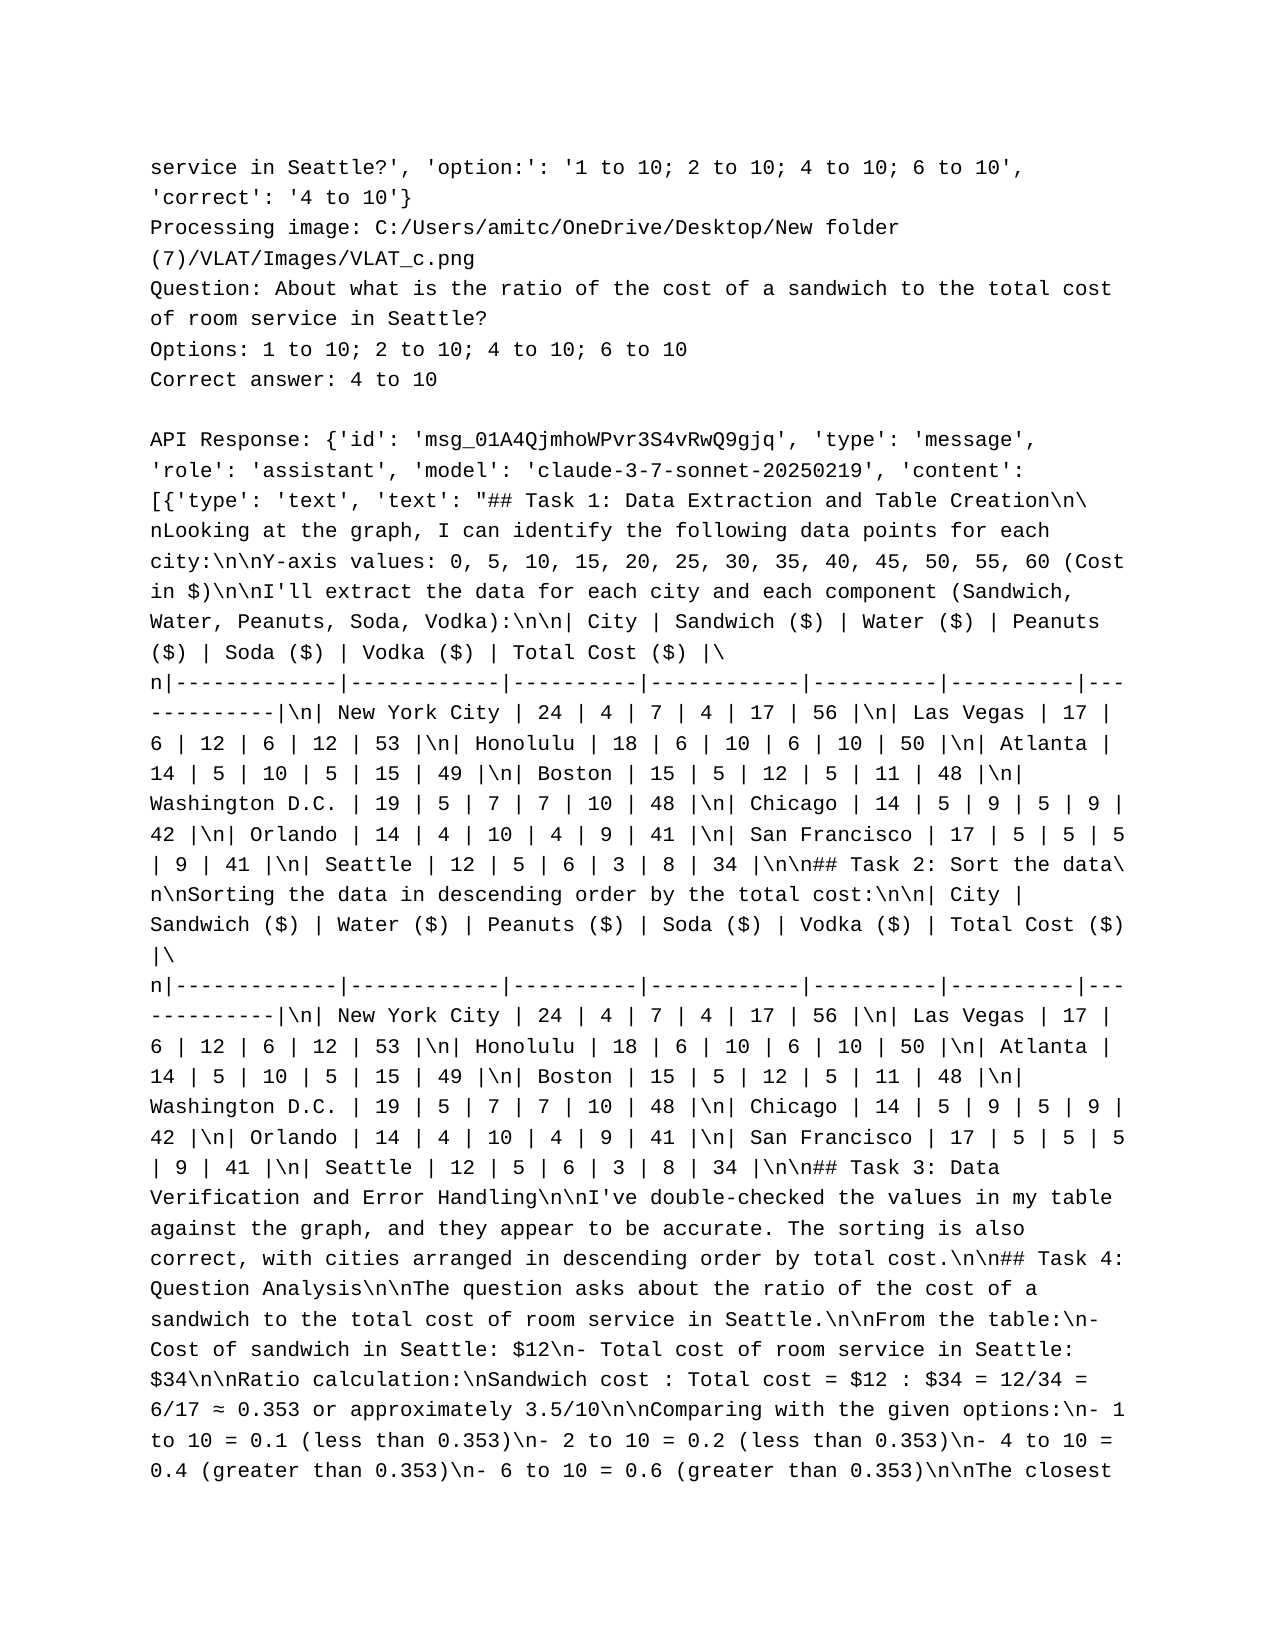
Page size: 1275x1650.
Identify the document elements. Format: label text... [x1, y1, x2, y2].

text Correct answer: 4 to 10 [150, 362, 1125, 392]
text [150, 423, 1125, 1484]
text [150, 150, 1125, 211]
text Question: About what is the ratio of the cost of a sandwich to the total cost of room service in Seattle? [150, 271, 1125, 332]
text Options: 1 to 10; 2 to 10; 4 to 10; 6 to 10 [150, 332, 1125, 362]
text Processing image: C:/Users/amitc/OneDrive/Desktop/New folder (7)/VLAT/Images/VLAT_c.png [150, 211, 1125, 271]
